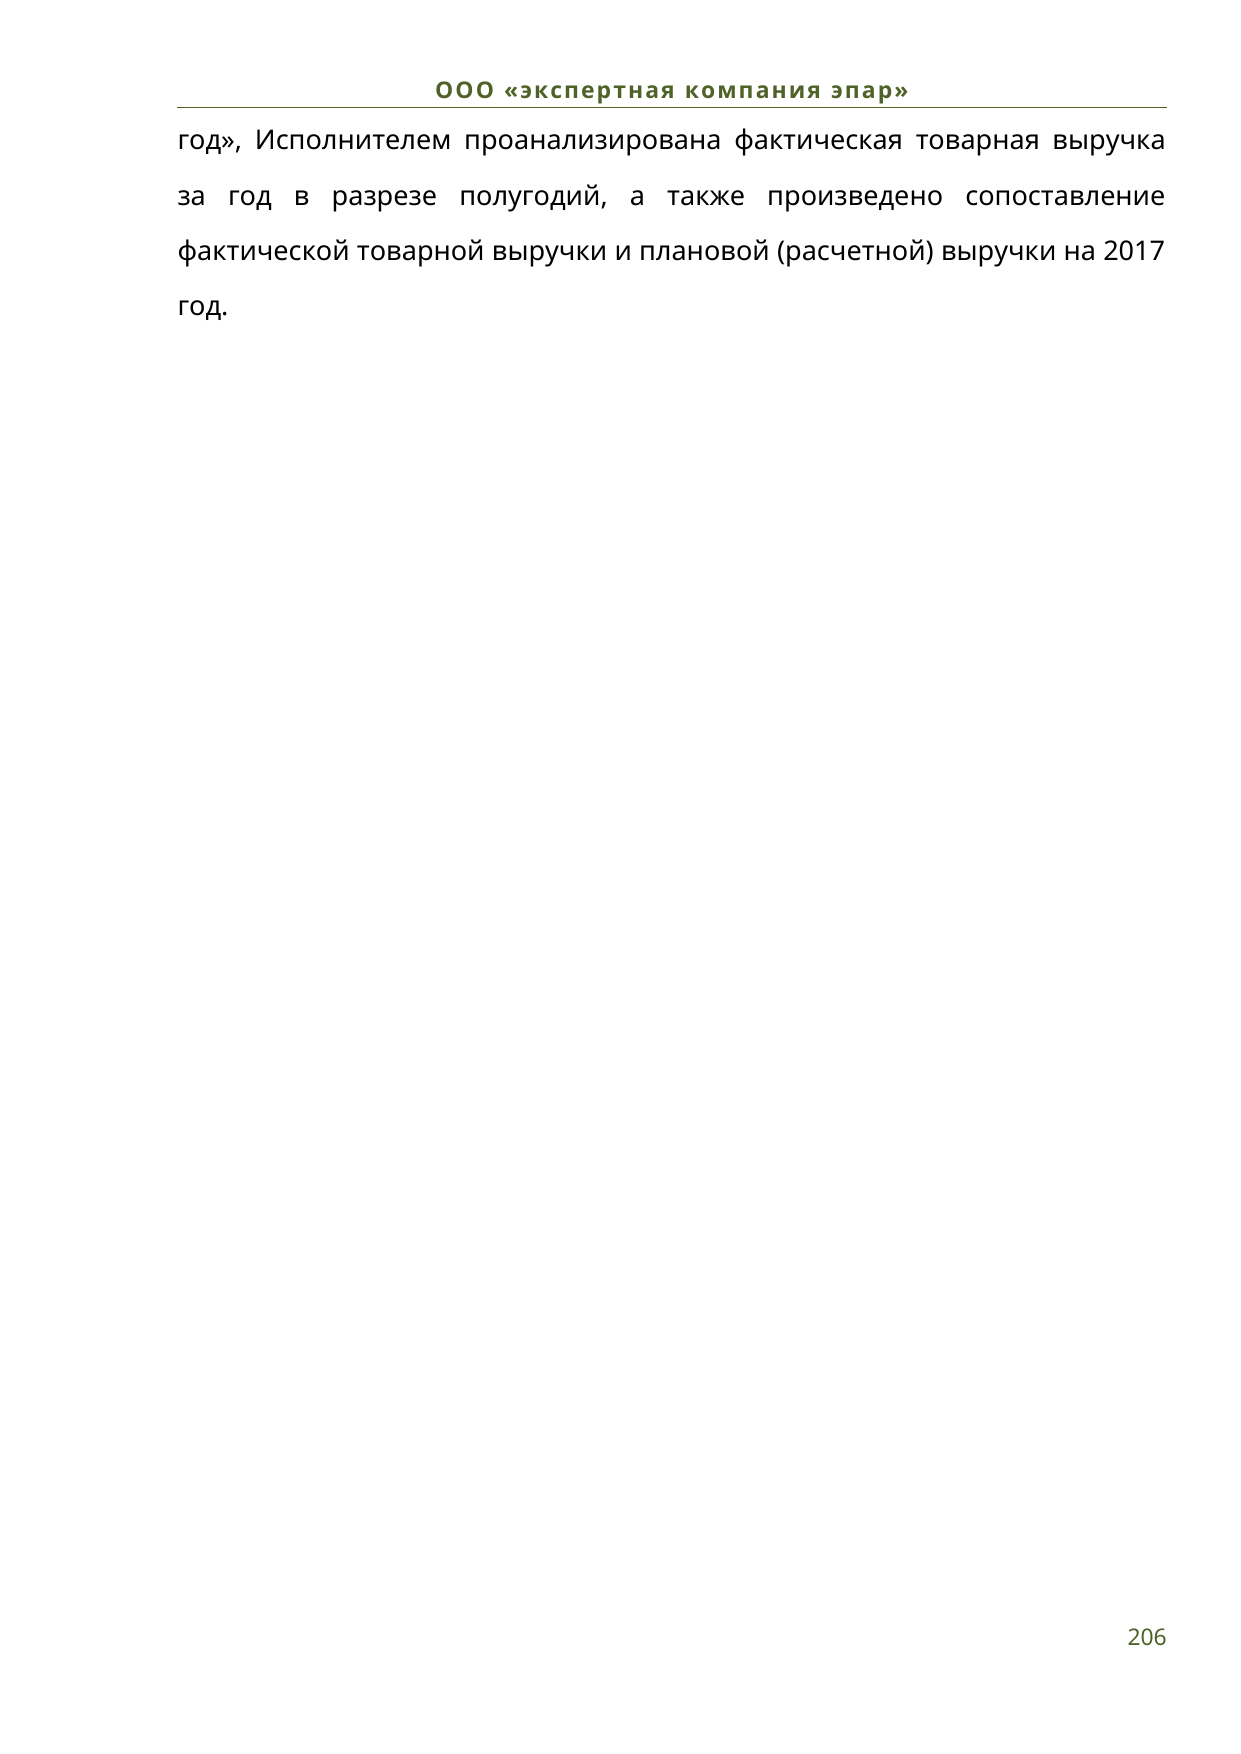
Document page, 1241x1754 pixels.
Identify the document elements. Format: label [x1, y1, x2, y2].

text [177, 121, 1167, 323]
